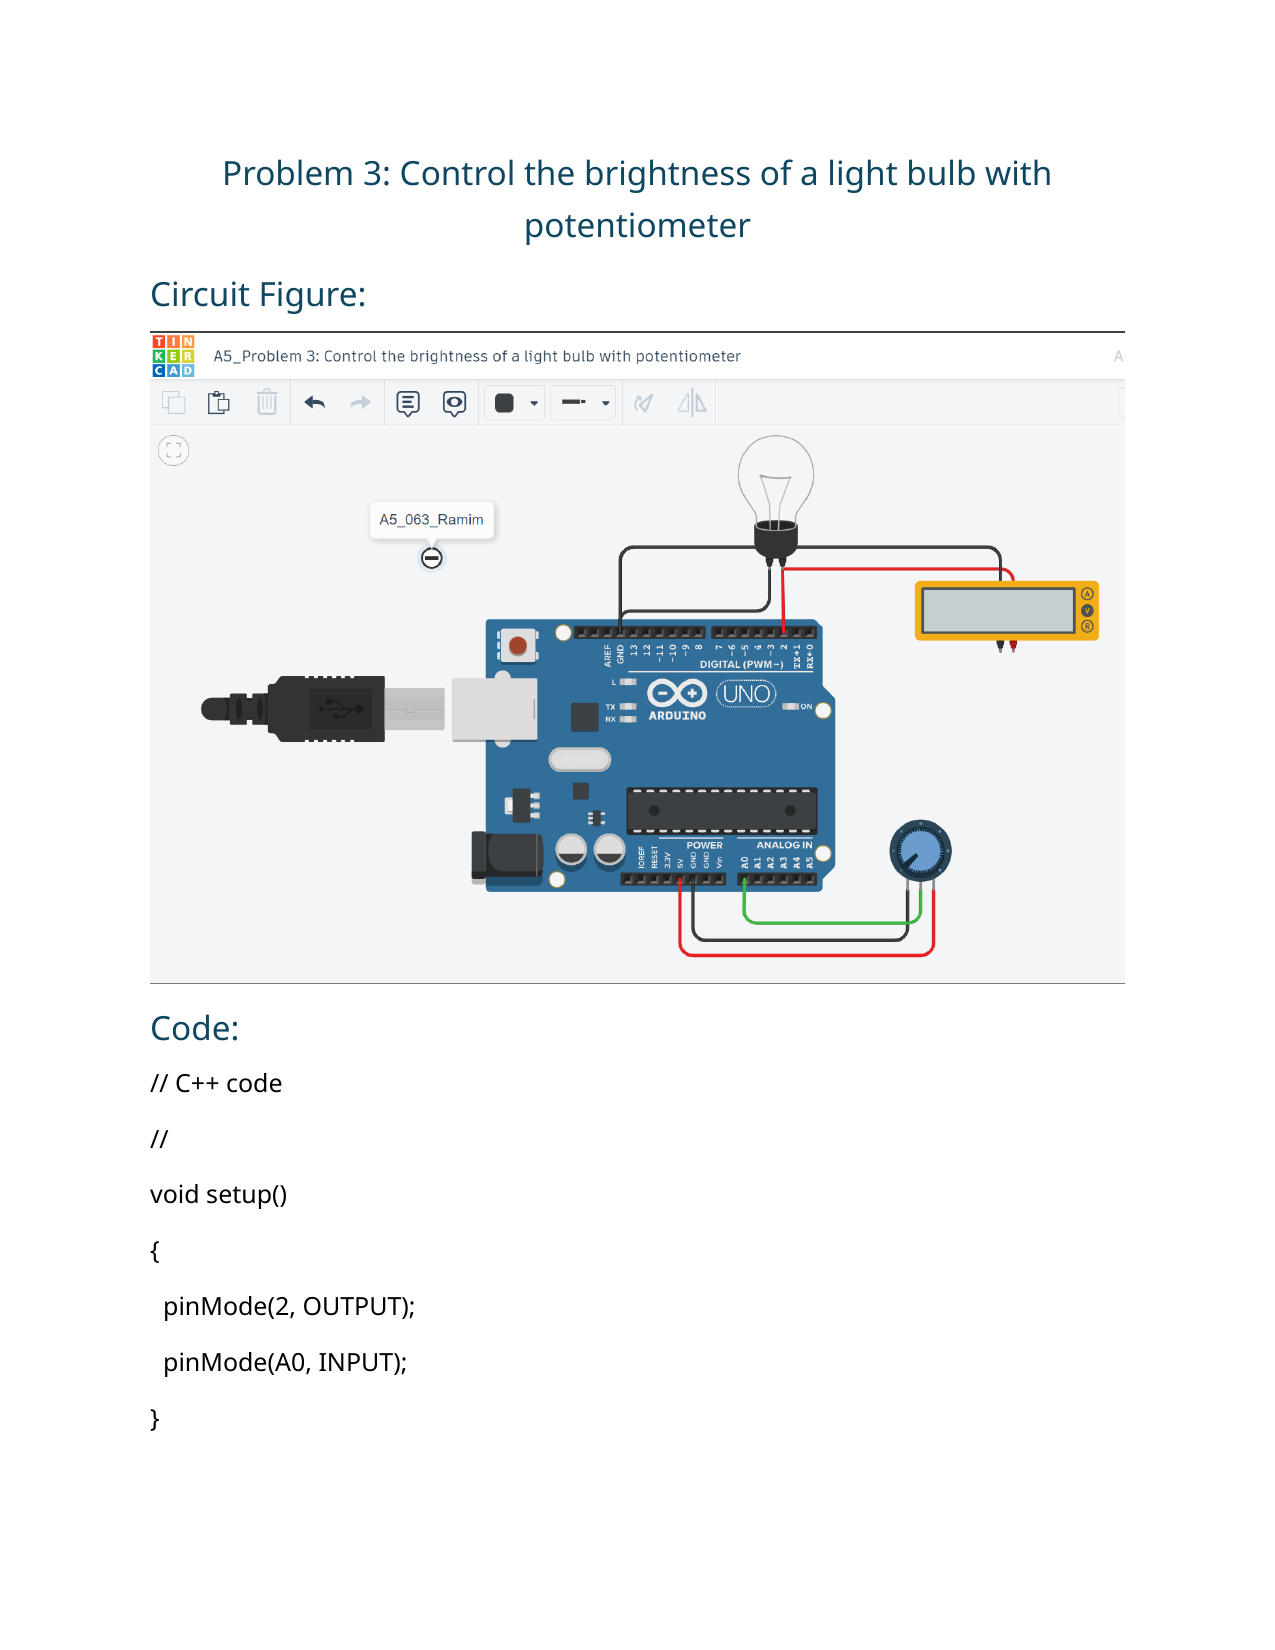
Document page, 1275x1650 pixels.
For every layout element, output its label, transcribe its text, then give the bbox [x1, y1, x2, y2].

text pinMode(2, OUTPUT); [150, 1289, 1125, 1323]
subtitle Code: [150, 1005, 1125, 1050]
text void setup() [150, 1177, 1125, 1211]
text } [150, 1401, 1125, 1434]
text pinMode(A0, INPUT); [150, 1345, 1125, 1379]
subtitle Circuit Figure: [150, 271, 1125, 316]
text { [150, 1233, 1125, 1267]
subtitle Problem 3: Control the brightness of a light bulb with potentiometer [150, 150, 1125, 248]
picture [150, 331, 1125, 984]
text // [150, 1121, 1125, 1155]
text // C++ code [150, 1066, 1125, 1099]
